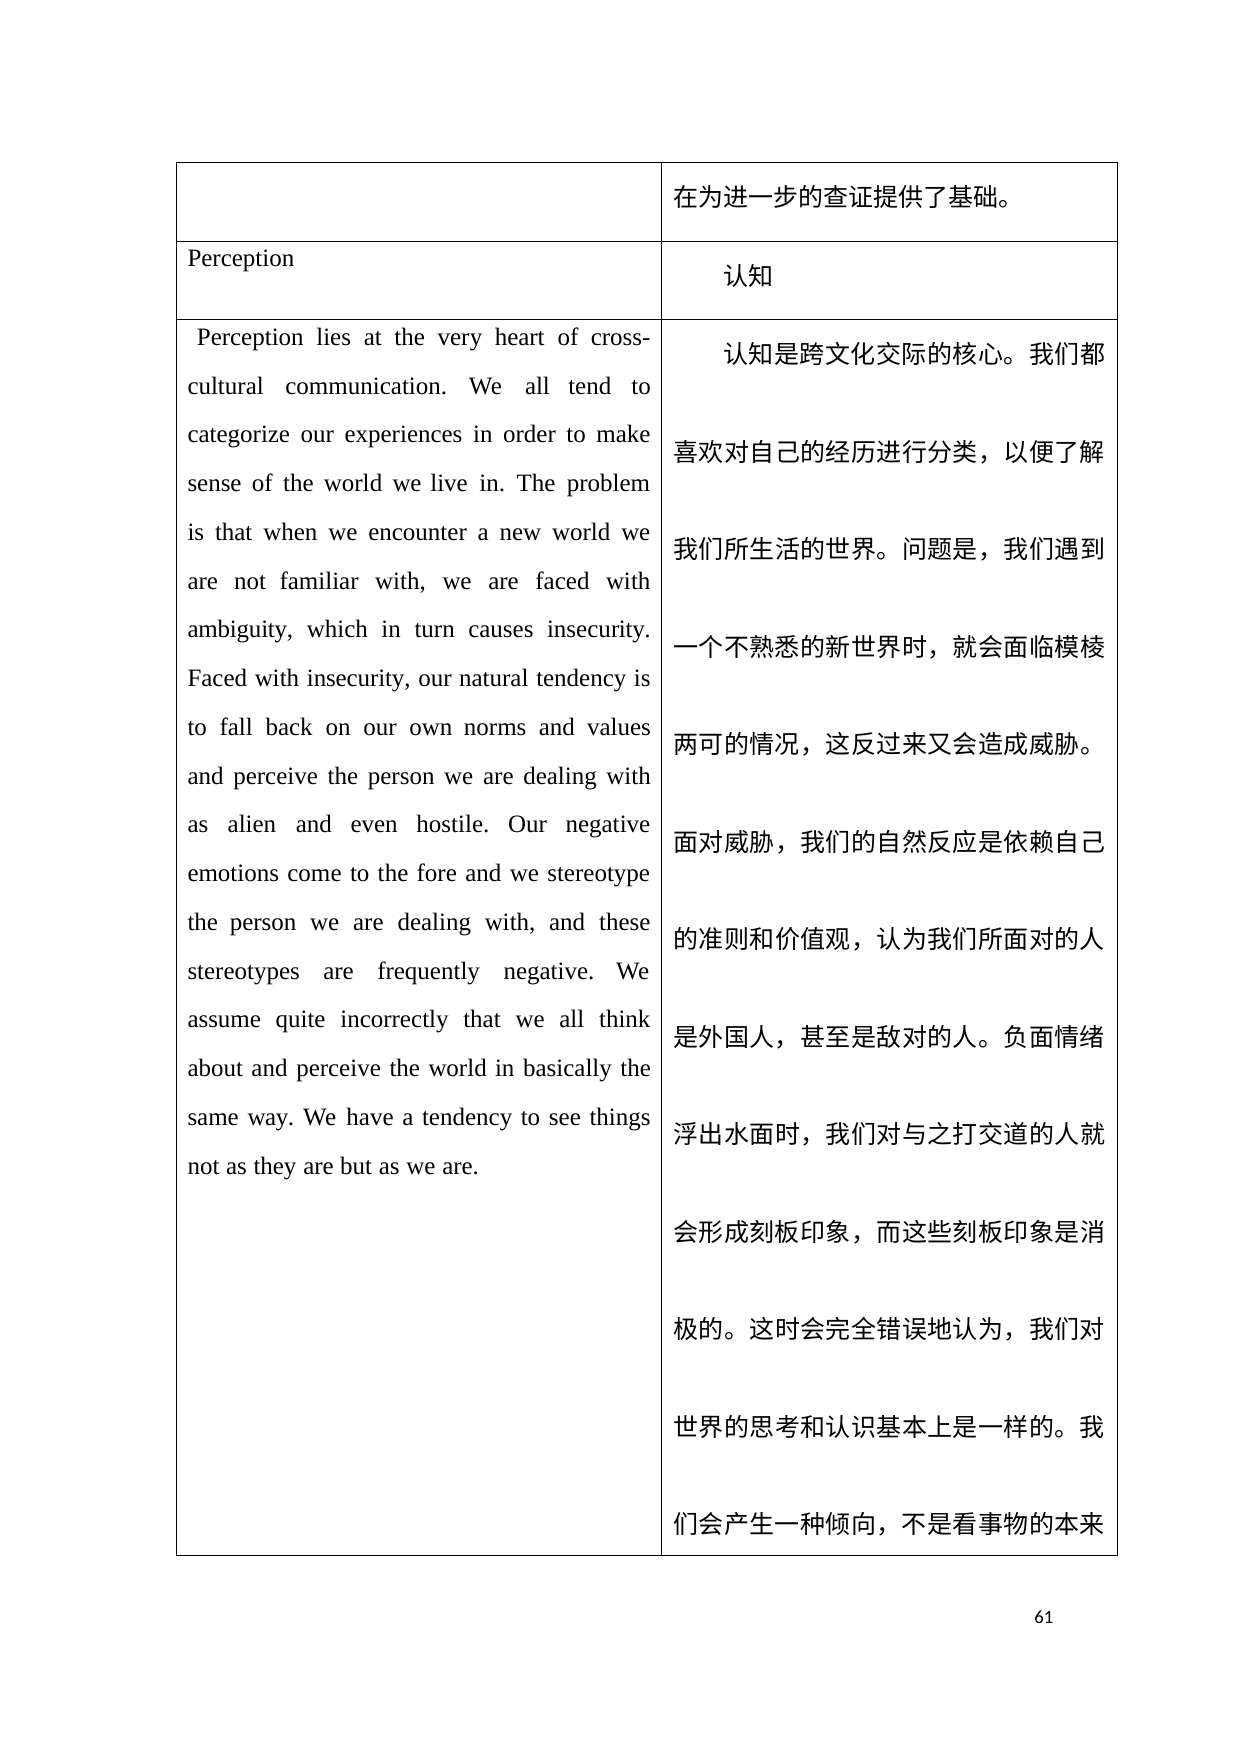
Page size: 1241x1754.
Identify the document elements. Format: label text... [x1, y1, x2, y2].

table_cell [177, 320, 661, 1555]
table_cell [662, 163, 1117, 241]
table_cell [177, 163, 661, 241]
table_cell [662, 320, 1117, 1555]
table_cell 认知 [662, 242, 1117, 319]
table_cell Perception [177, 242, 661, 319]
